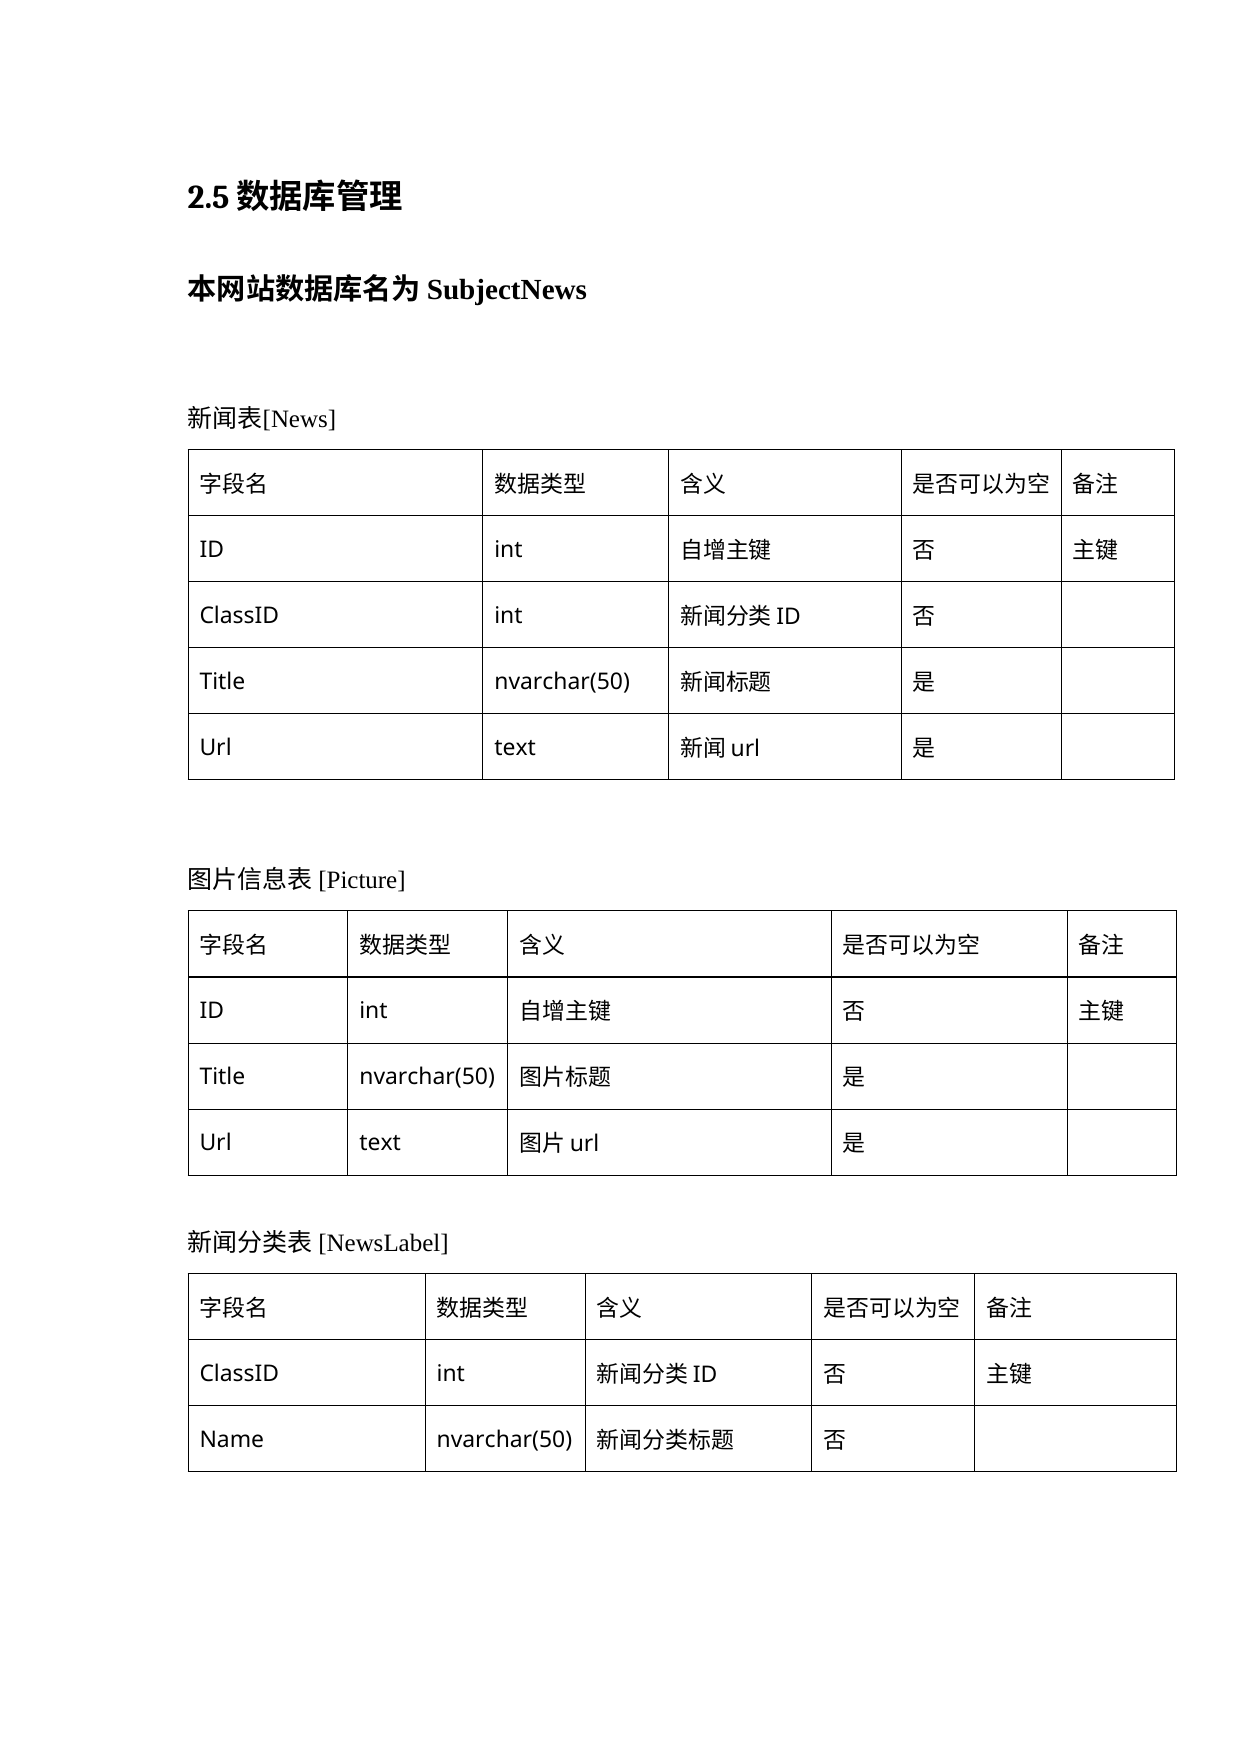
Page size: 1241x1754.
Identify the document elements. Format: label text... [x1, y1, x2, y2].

table_cell nvarchar(50) [483, 648, 668, 713]
table_header 数据类型 [483, 450, 668, 515]
table_cell [1068, 1044, 1176, 1108]
table_header 字段名 [189, 1274, 425, 1339]
text 新闻分类表 [NewsLabel] [187, 1208, 1053, 1273]
table_cell text [483, 714, 668, 779]
table_cell ClassID [189, 1340, 425, 1405]
text 本网站数据库名为SubjectNews [187, 254, 1053, 319]
table_cell 自增主键 [669, 516, 901, 581]
table_cell [975, 1406, 1176, 1471]
table_cell 新闻分类标题 [586, 1406, 811, 1471]
table_cell 新闻url [669, 714, 901, 779]
table_header 字段名 [189, 450, 482, 515]
table_header 备注 [975, 1274, 1176, 1339]
table_header 含义 [586, 1274, 811, 1339]
table_cell Url [189, 714, 482, 779]
table_cell Title [189, 1044, 347, 1108]
table_cell int [483, 582, 668, 647]
table_cell 否 [832, 978, 1067, 1042]
table_cell int [348, 978, 507, 1042]
table_cell [1068, 1110, 1176, 1174]
table_cell Name [189, 1406, 425, 1471]
table_cell ClassID [189, 582, 482, 647]
table_header 是否可以为空 [812, 1274, 974, 1339]
table_cell Title [189, 648, 482, 713]
table_cell 否 [902, 582, 1061, 647]
text 图片信息表 [Picture] [187, 845, 1053, 910]
table_header 是否可以为空 [902, 450, 1061, 515]
table_cell 是 [832, 1110, 1067, 1174]
table_header 是否可以为空 [832, 911, 1067, 976]
text 新闻表[News] [187, 384, 1053, 449]
table_header 数据类型 [426, 1274, 585, 1339]
table_cell 自增主键 [508, 978, 831, 1042]
table_header 备注 [1068, 911, 1176, 976]
table_cell [1062, 582, 1174, 647]
table_cell Url [189, 1110, 347, 1174]
table_cell 图片url [508, 1110, 831, 1174]
table_cell int [426, 1340, 585, 1405]
table_cell [1062, 714, 1174, 779]
table_header 数据类型 [348, 911, 507, 976]
table_cell ID [189, 516, 482, 581]
table_cell int [483, 516, 668, 581]
subtitle 2.5数据库管理 [187, 162, 1053, 227]
table_cell 主键 [1068, 978, 1176, 1042]
table_cell 是 [832, 1044, 1067, 1108]
table_cell 否 [812, 1406, 974, 1471]
table_cell 是 [902, 714, 1061, 779]
table_cell 主键 [1062, 516, 1174, 581]
table_cell 图片标题 [508, 1044, 831, 1108]
table_cell 主键 [975, 1340, 1176, 1405]
table_cell 新闻标题 [669, 648, 901, 713]
table_cell nvarchar(50) [348, 1044, 507, 1108]
table_cell 新闻分类ID [586, 1340, 811, 1405]
table_cell ID [189, 978, 347, 1042]
table_header 含义 [508, 911, 831, 976]
table_cell 否 [812, 1340, 974, 1405]
table_header 含义 [669, 450, 901, 515]
table_cell 新闻分类ID [669, 582, 901, 647]
table_header 备注 [1062, 450, 1174, 515]
table_cell 是 [902, 648, 1061, 713]
table_cell 否 [902, 516, 1061, 581]
table_cell nvarchar(50) [426, 1406, 585, 1471]
table_cell [1062, 648, 1174, 713]
table_header 字段名 [189, 911, 347, 976]
table_cell text [348, 1110, 507, 1174]
